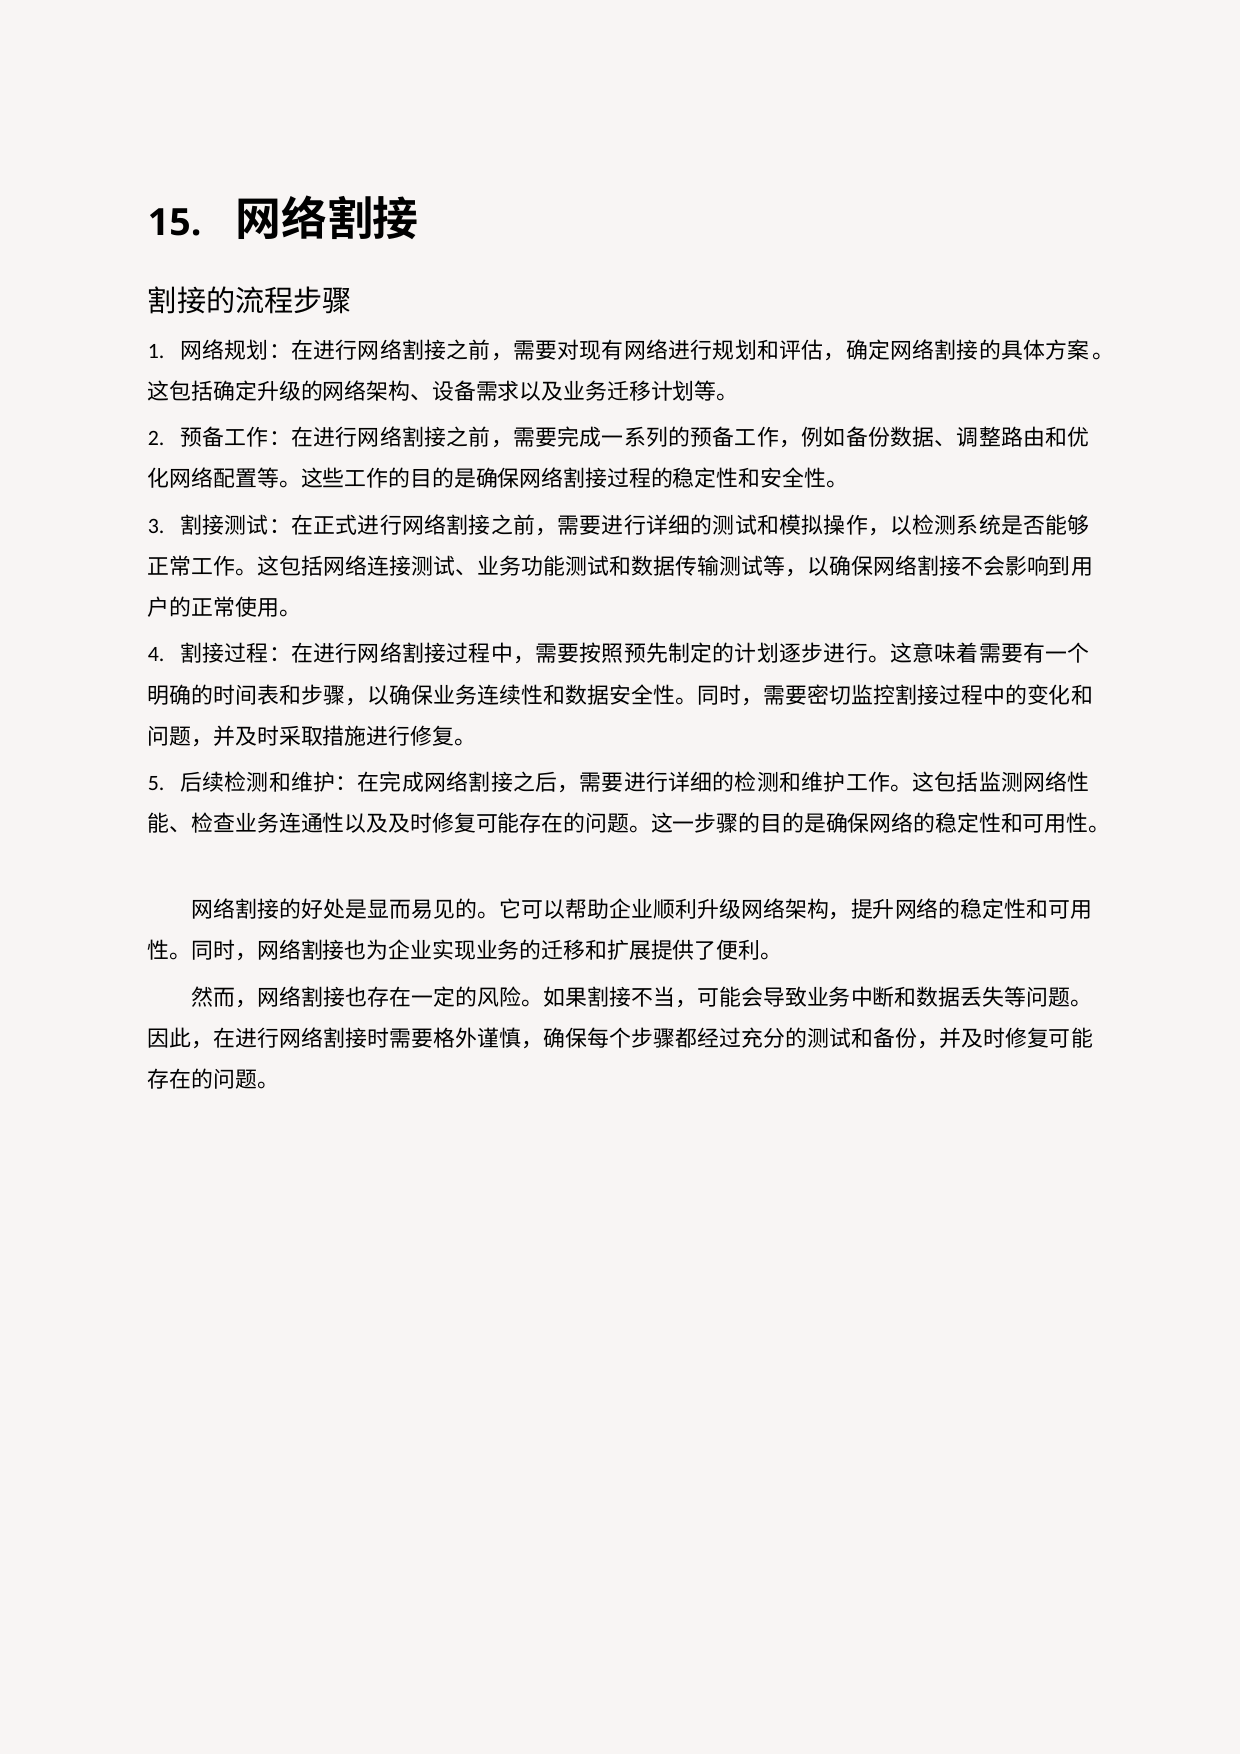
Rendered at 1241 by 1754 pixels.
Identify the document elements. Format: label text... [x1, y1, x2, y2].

list 后续检测和维护：在完成网络割接之后，需要进行详细的检测和维护工作。这包括监测网络性能、检查业务连通性以及及时修复可能存在的问题。这一步骤的目的是确保网络的稳定性和可用性。 [148, 765, 1093, 838]
text 然而，网络割接也存在一定的风险。如果割接不当，可能会导致业务中断和数据丢失等问题。因此，在进行网络割接时需要格外谨慎，确保每个步骤都经过充分的测试和备份，并及时修复可能存在的问题。 [148, 980, 1093, 1094]
text 网络割接的好处是显而易见的。它可以帮助企业顺利升级网络架构，提升网络的稳定性和可用性。同时，网络割接也为企业实现业务的迁移和扩展提供了便利。 [148, 892, 1093, 965]
list 预备工作：在进行网络割接之前，需要完成一系列的预备工作，例如备份数据、调整路由和优化网络配置等。这些工作的目的是确保网络割接过程的稳定性和安全性。 [148, 420, 1093, 493]
list 割接过程：在进行网络割接过程中，需要按照预先制定的计划逐步进行。这意味着需要有一个明确的时间表和步骤，以确保业务连续性和数据安全性。同时，需要密切监控割接过程中的变化和问题，并及时采取措施进行修复。 [148, 636, 1093, 750]
list 割接测试：在正式进行网络割接之前，需要进行详细的测试和模拟操作，以检测系统是否能够正常工作。这包括网络连接测试、业务功能测试和数据传输测试等，以确保网络割接不会影响到用户的正常使用。 [148, 508, 1093, 622]
text 割接的流程步骤 [148, 278, 1093, 320]
subtitle 网络割接 [148, 167, 1093, 265]
list 网络规划：在进行网络割接之前，需要对现有网络进行规划和评估，确定网络割接的具体方案。这包括确定升级的网络架构、设备需求以及业务迁移计划等。 [148, 333, 1093, 406]
